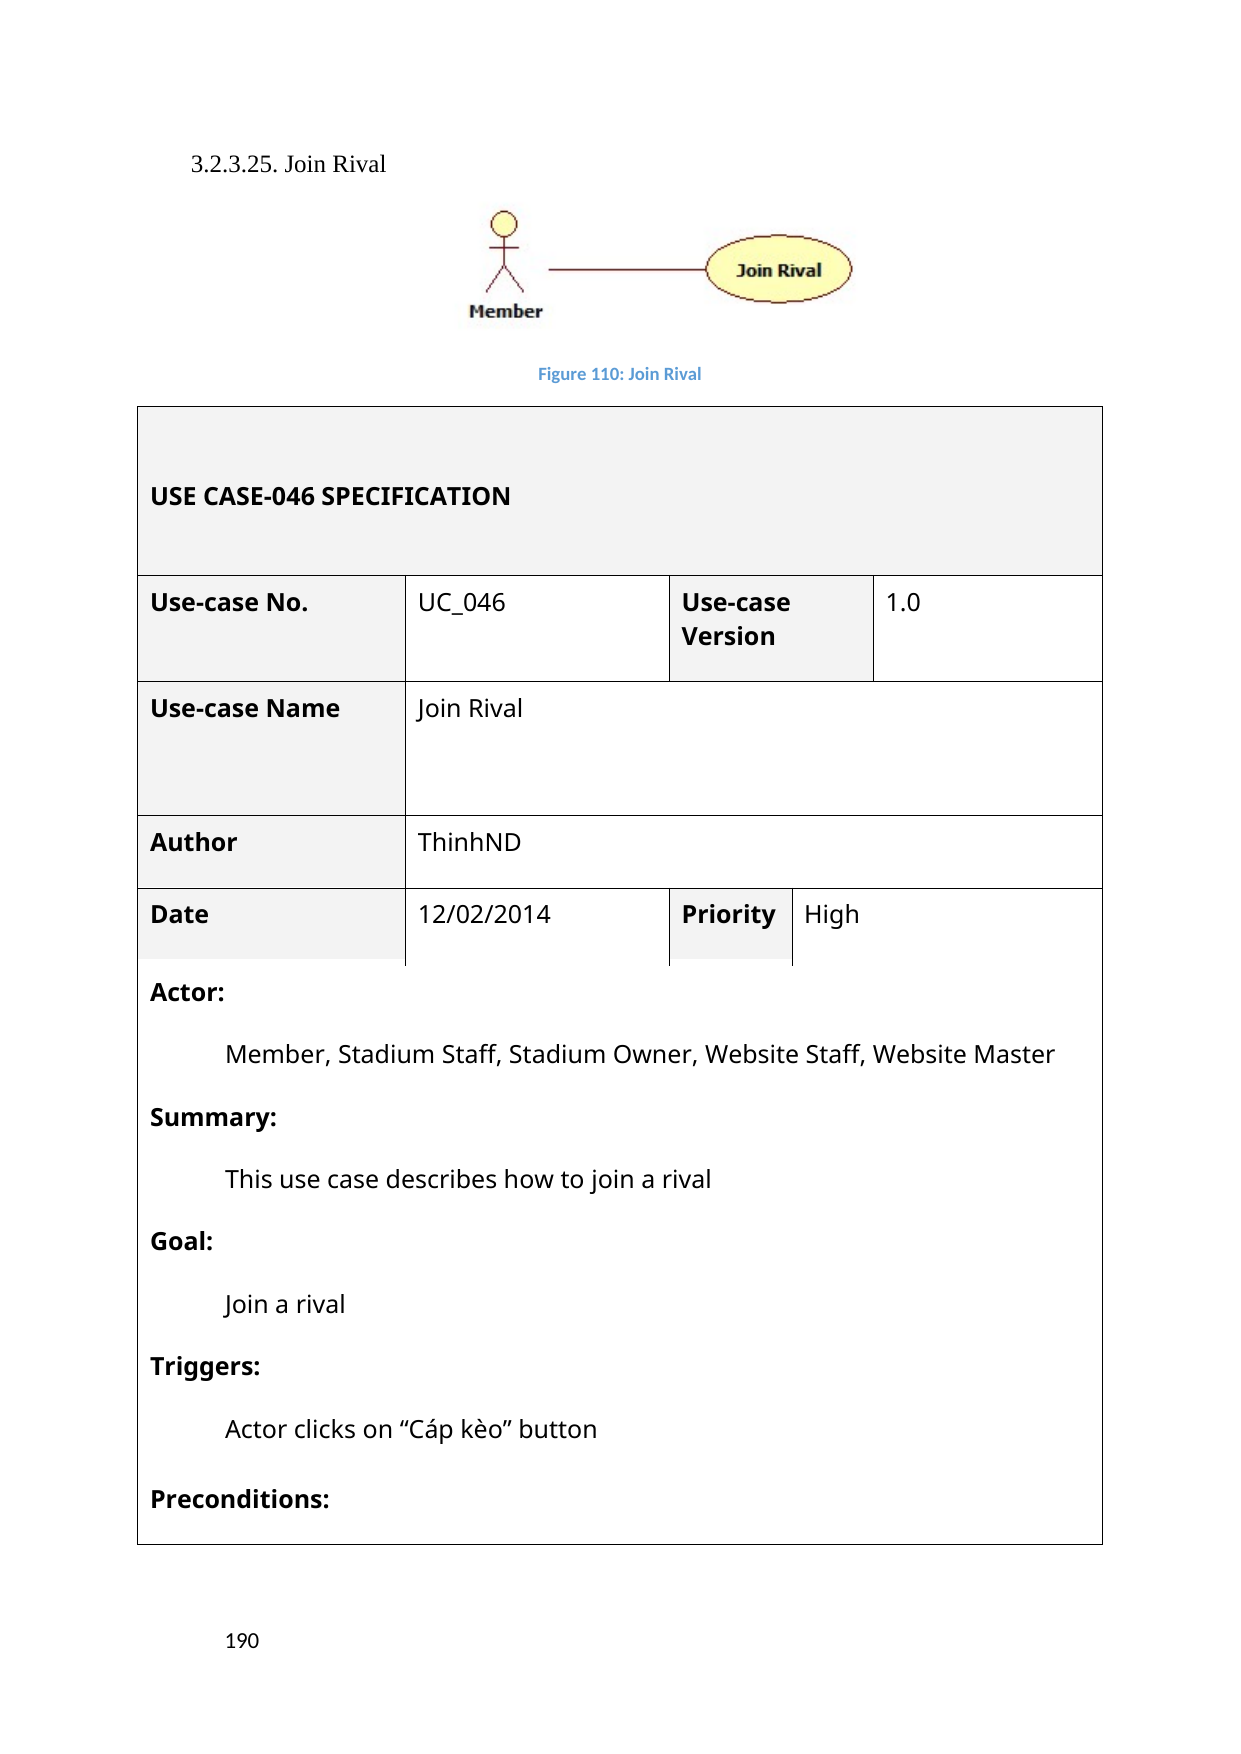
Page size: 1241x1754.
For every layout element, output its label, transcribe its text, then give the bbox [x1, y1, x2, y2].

table_cell Author [138, 816, 405, 887]
table_cell Join Rival [406, 682, 1102, 815]
table_cell 12/02/2014 [406, 889, 669, 959]
picture [430, 178, 884, 362]
table_cell 1.0 [874, 576, 1102, 681]
table_cell UC_046 [406, 576, 669, 681]
table_cell Use-case Name [138, 682, 405, 815]
table_cell High [793, 889, 1102, 959]
table_cell Priority [670, 889, 792, 959]
table_cell Use-case Version [670, 576, 873, 681]
table_header USE CASE-046 SPECIFICATION [138, 407, 1102, 575]
table_cell Use-case No. [138, 576, 405, 681]
table_cell Date [138, 889, 405, 959]
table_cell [138, 966, 1102, 1544]
table_cell ThinhND [406, 816, 1102, 887]
subtitle Join Rival [191, 150, 1090, 178]
